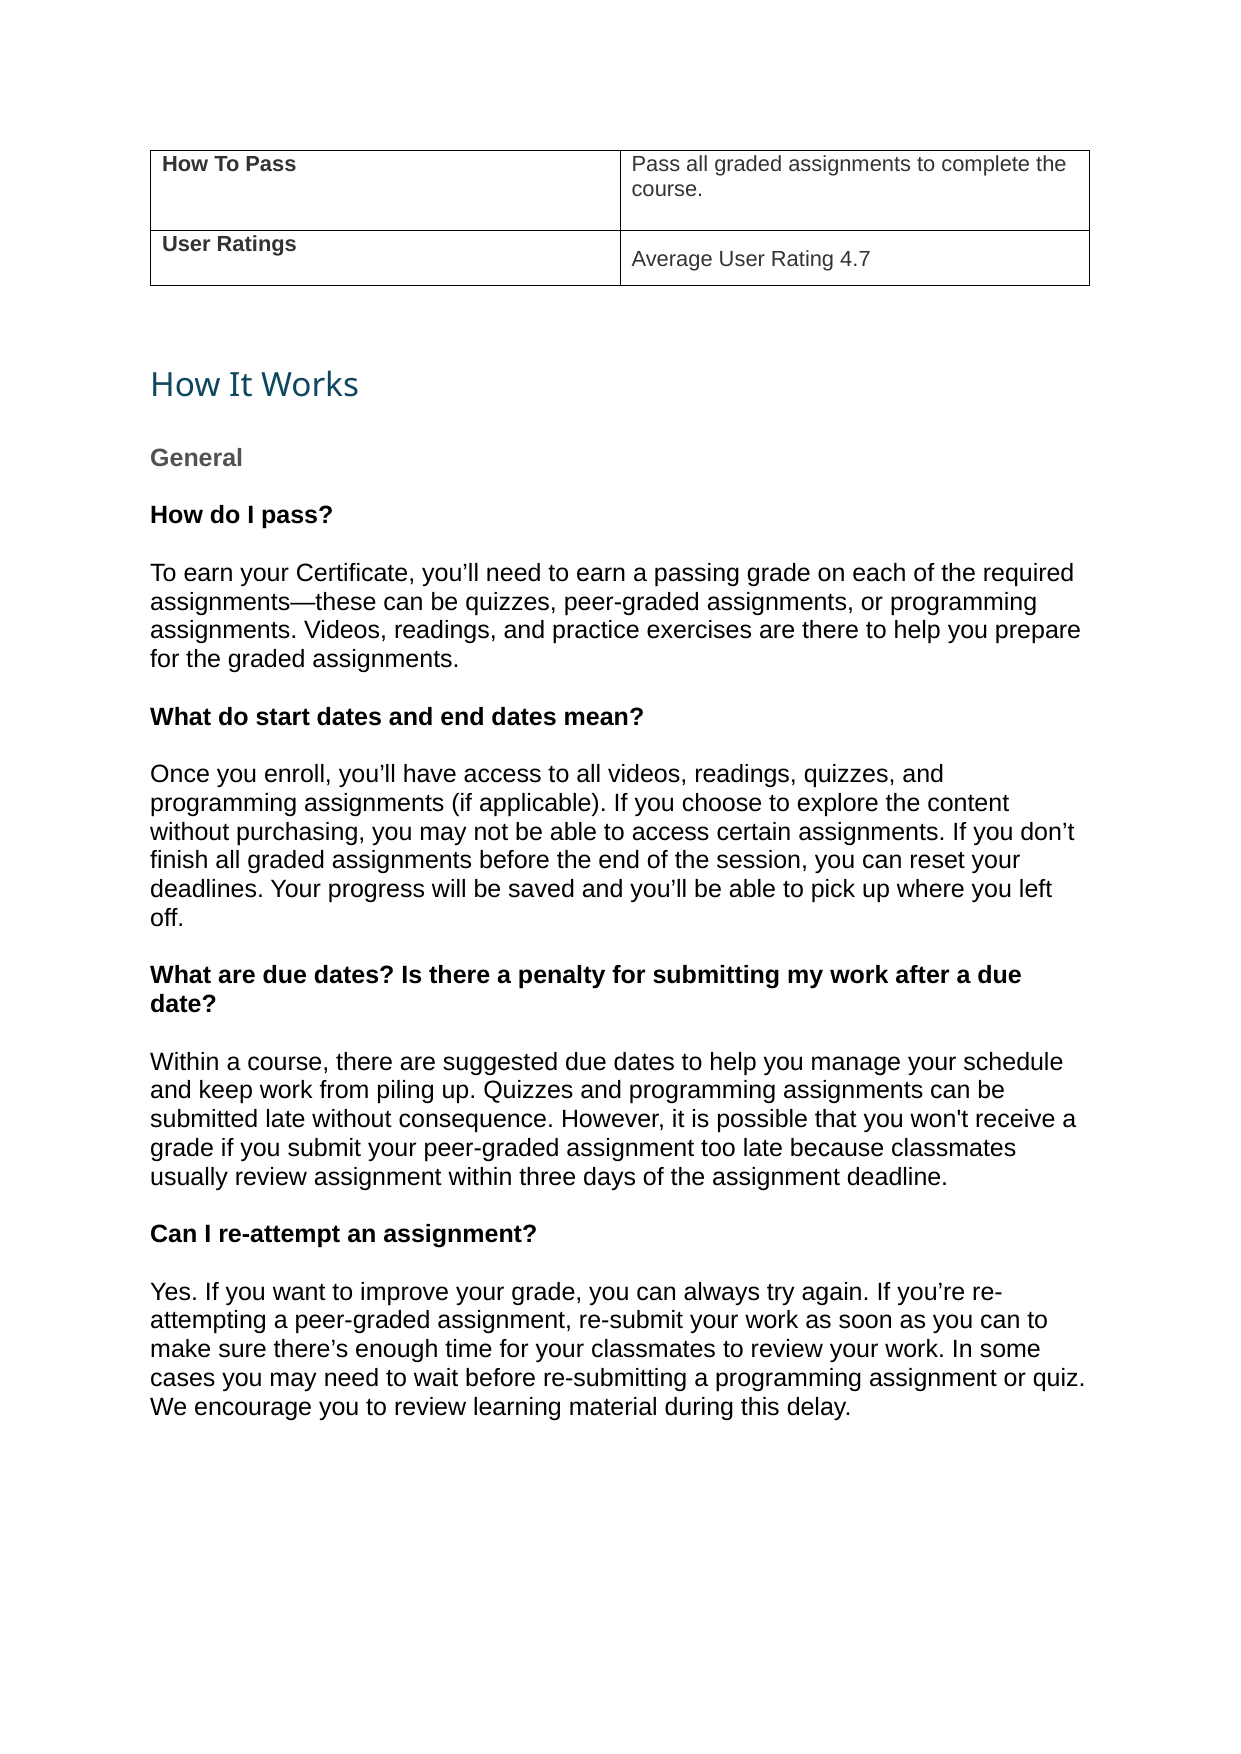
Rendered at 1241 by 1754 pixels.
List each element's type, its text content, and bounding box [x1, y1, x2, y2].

table_cell How To Pass [151, 151, 620, 230]
text What are due dates? Is there a penalty for submitting my work after a due date? [150, 960, 1090, 1018]
text What do start dates and end dates mean? [150, 702, 1090, 730]
text Can I re-attempt an assignment? [150, 1219, 1090, 1248]
table_cell Pass all graded assignments to complete the course. [621, 151, 1089, 230]
text To earn your Certificate, you’ll need to earn a passing grade on each of the required assignments—these can be quizzes, peer-graded assignments, or programming assignments. Videos, readings, and practice exercises are there to help you prepare for the graded assignments. [150, 558, 1090, 673]
table_cell Average User Rating 4.7 [621, 231, 1089, 285]
text Once you enroll, you’ll have access to all videos, readings, quizzes, and programming assignments (if applicable). If you choose to explore the content without purchasing, you may not be able to access certain assignments. If you don’t finish all graded assignments before the end of the session, you can reset your deadlines. Your progress will be saved and you’ll be able to pick up where you left off. [150, 759, 1090, 932]
text Within a course, there are suggested due dates to help you manage your schedule and keep work from piling up. Quizzes and programming assignments can be submitted late without consequence. However, it is possible that you won't receive a grade if you submit your peer-graded assignment too late because classmates usually review assignment within three days of the assignment deadline. [150, 1047, 1090, 1190]
text How do I pass? [150, 500, 1090, 529]
text General [150, 443, 1090, 472]
text Yes. If you want to improve your grade, you can always try again. If you’re re-attempting a peer-graded assignment, re-submit your work as soon as you can to make sure there’s enough time for your classmates to review your work. In some cases you may need to wait before re-submitting a programming assignment or quiz. We encourage you to review learning material during this delay. [150, 1277, 1090, 1420]
table_cell User Ratings [151, 231, 620, 285]
subtitle How It Works [150, 360, 1090, 406]
